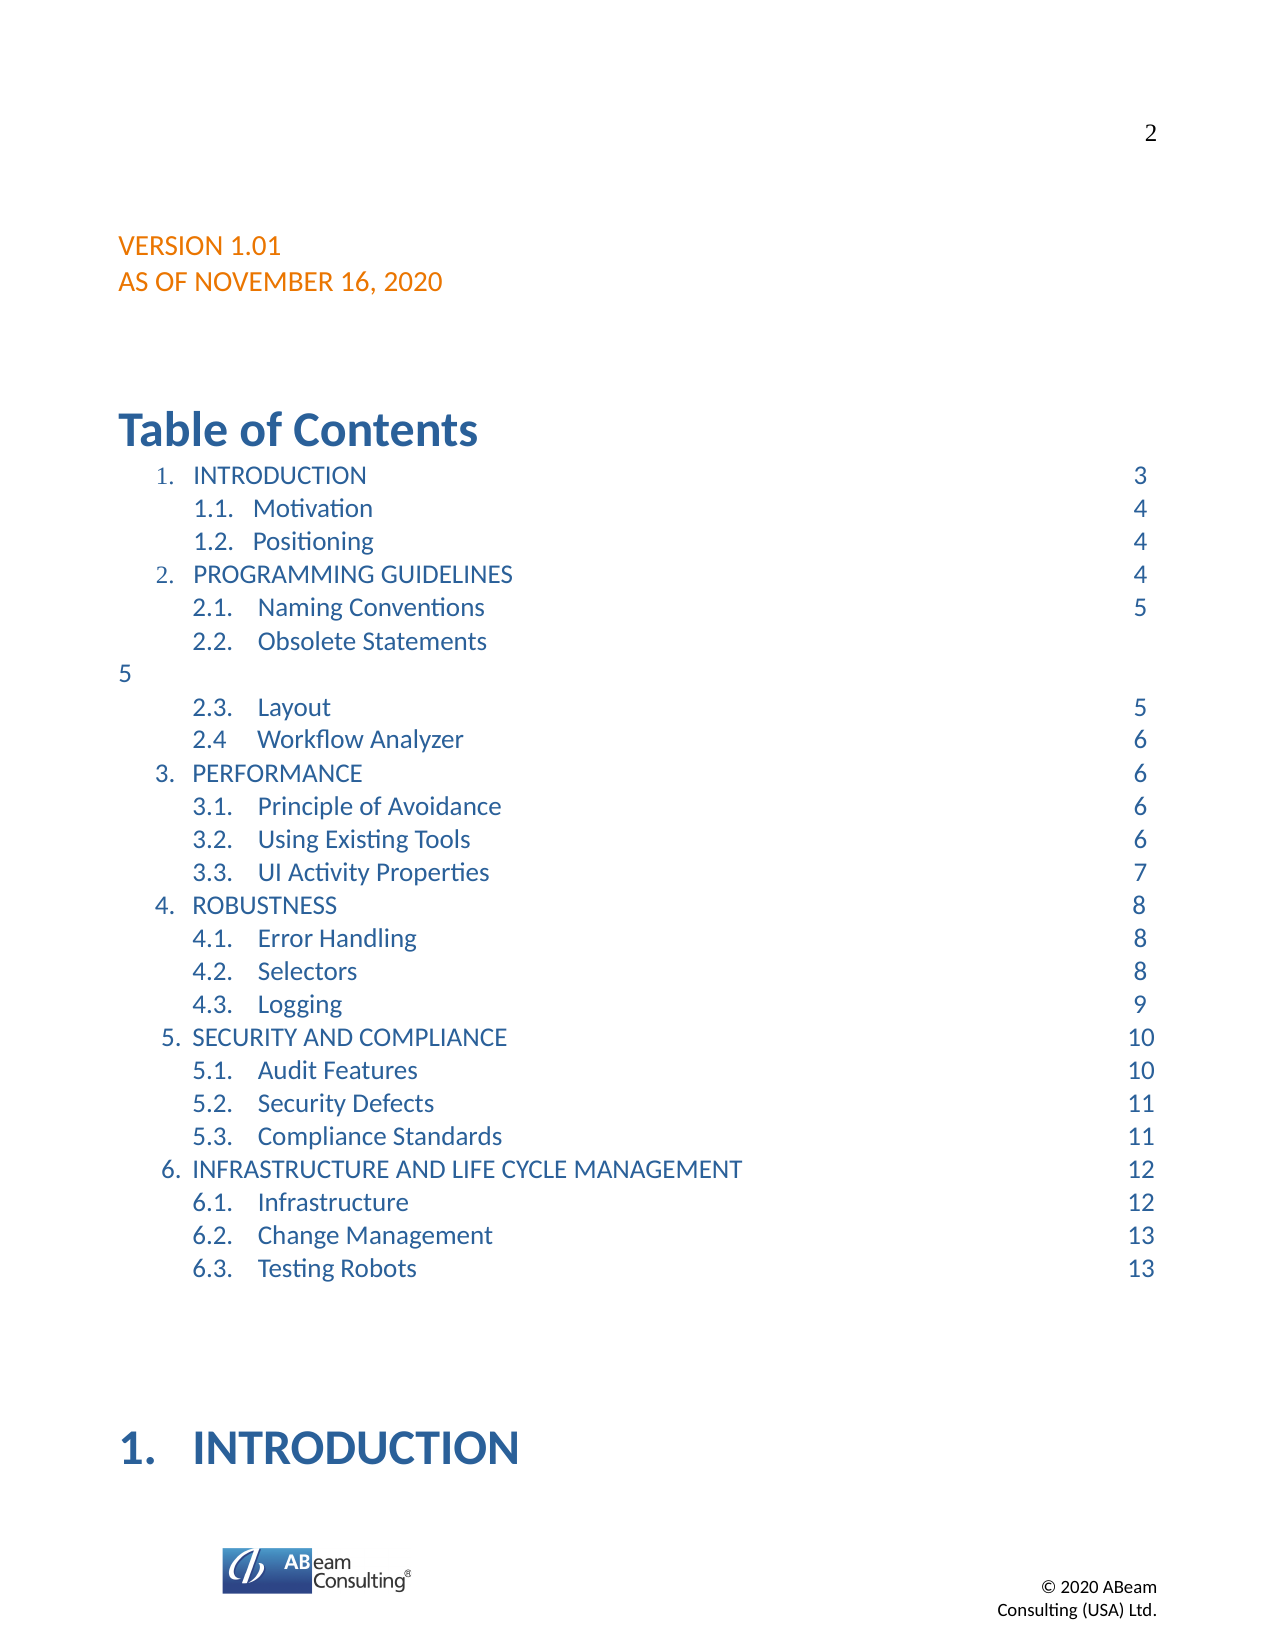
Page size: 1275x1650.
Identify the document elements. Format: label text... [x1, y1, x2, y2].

text 2.2. Obsolete Statements 5 [118, 624, 1157, 690]
text 3.3. UI Activity Properties 7 [118, 855, 1157, 888]
text 2.3. Layout 5 [118, 690, 1157, 723]
text 6. INFRASTRUCTURE AND LIFE CYCLE MANAGEMENT 12 [118, 1152, 1157, 1185]
text 2.1. Naming Conventions 5 [118, 591, 1157, 624]
text VERSION 1.01 [118, 227, 1157, 263]
text 5.1. Audit Features 10 [118, 1053, 1157, 1086]
text 5.3. Compliance Standards 11 [118, 1119, 1157, 1152]
text 2.4 Workflow Analyzer 6 [118, 723, 1157, 756]
text 4.1. Error Handling 8 [118, 921, 1157, 954]
text 4.2. Selectors 8 [118, 954, 1157, 987]
list PROGRAMMING GUIDELINES 4 [156, 558, 1157, 591]
text 6.2. Change Management 13 [118, 1218, 1157, 1251]
text Table of Contents [118, 397, 1157, 458]
text 4.3. Logging 9 [118, 987, 1157, 1020]
text 1.2. Positioning 4 [193, 524, 1157, 558]
text 5. SECURITY AND COMPLIANCE 10 [118, 1020, 1157, 1053]
text 3.1. Principle of Avoidance 6 [118, 789, 1157, 822]
text 1. INTRODUCTION [118, 1416, 1157, 1477]
text AS OF NOVEMBER 16, 2020 [118, 263, 1157, 298]
text 4. ROBUSTNESS 8 [118, 888, 1157, 921]
text 6.1. Infrastructure 12 [118, 1185, 1157, 1218]
text 3. PERFORMANCE 6 [118, 756, 1157, 789]
text 5.2. Security Defects 11 [118, 1086, 1157, 1119]
text 3.2. Using Existing Tools 6 [118, 822, 1157, 855]
text 6.3. Testing Robots 13 [118, 1251, 1157, 1284]
list INTRODUCTION 3 1.1. Motivation 4 [156, 458, 1157, 524]
picture [222, 1548, 412, 1594]
